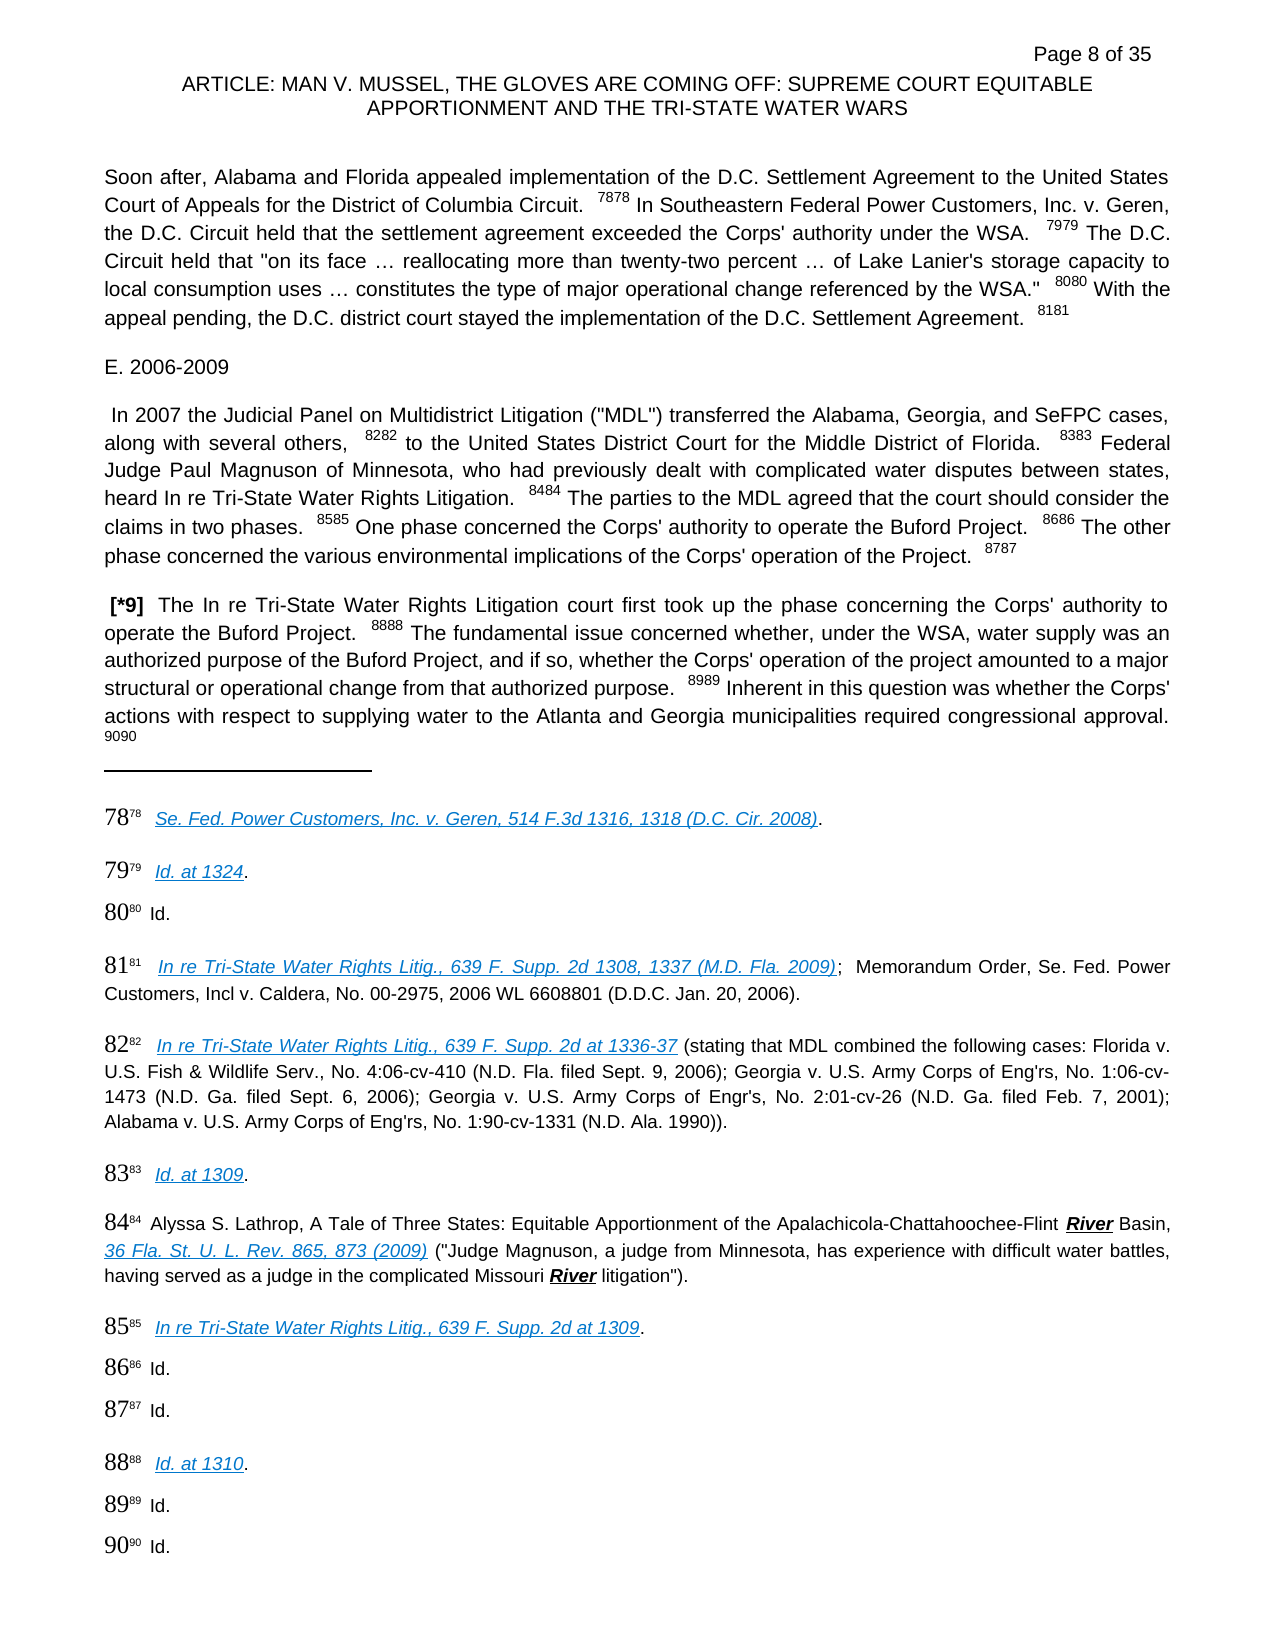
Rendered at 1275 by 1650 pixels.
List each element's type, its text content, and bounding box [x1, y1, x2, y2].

text Soon after, Alabama and Florida appealed implementation of the D.C. Settlement Agreement to the United States Court of Appeals for the District of Columbia Circuit. 78 In Southeastern Federal Power Customers, Inc. v. Geren, the D.C. Circuit held that the settlement agreement exceeded the Corps' authority under the WSA. 79 The D.C. Circuit held that "on its face … reallocating more than twenty-two percent … of Lake Lanier's storage capacity to local consumption uses … constitutes the type of major operational change referenced by the WSA." 80 With the appeal pending, the D.C. district court stayed the implementation of the D.C. Settlement Agreement. 81 [104, 161, 1171, 331]
text [*9] The In re Tri-State Water Rights Litigation court first took up the phase concerning the Corps' authority to operate the Buford Project. 88 The fundamental issue concerned whether, under the WSA, water supply was an authorized purpose of the Buford Project, and if so, whether the Corps' operation of the project amounted to a major structural or operational change from that authorized purpose. 89 Inherent in this question was whether the Corps' actions with respect to supplying water to the Atlanta and Georgia municipalities required congressional approval. 90 [104, 589, 1171, 757]
text In 2007 the Judicial Panel on Multidistrict Litigation ("MDL") transferred the Alabama, Georgia, and SeFPC cases, along with several others, 82 to the United States District Court for the Middle District of Florida. 83 Federal Judge Paul Magnuson of Minnesota, who had previously dealt with complicated water disputes between states, heard In re Tri-State Water Rights Litigation. 84 The parties to the MDL agreed that the court should consider the claims in two phases. 85 One phase concerned the Corps' authority to operate the Buford Project. 86 The other phase concerned the various environmental implications of the Corps' operation of the Project. 87 [104, 399, 1171, 568]
text E. 2006-2009 [104, 351, 1171, 378]
